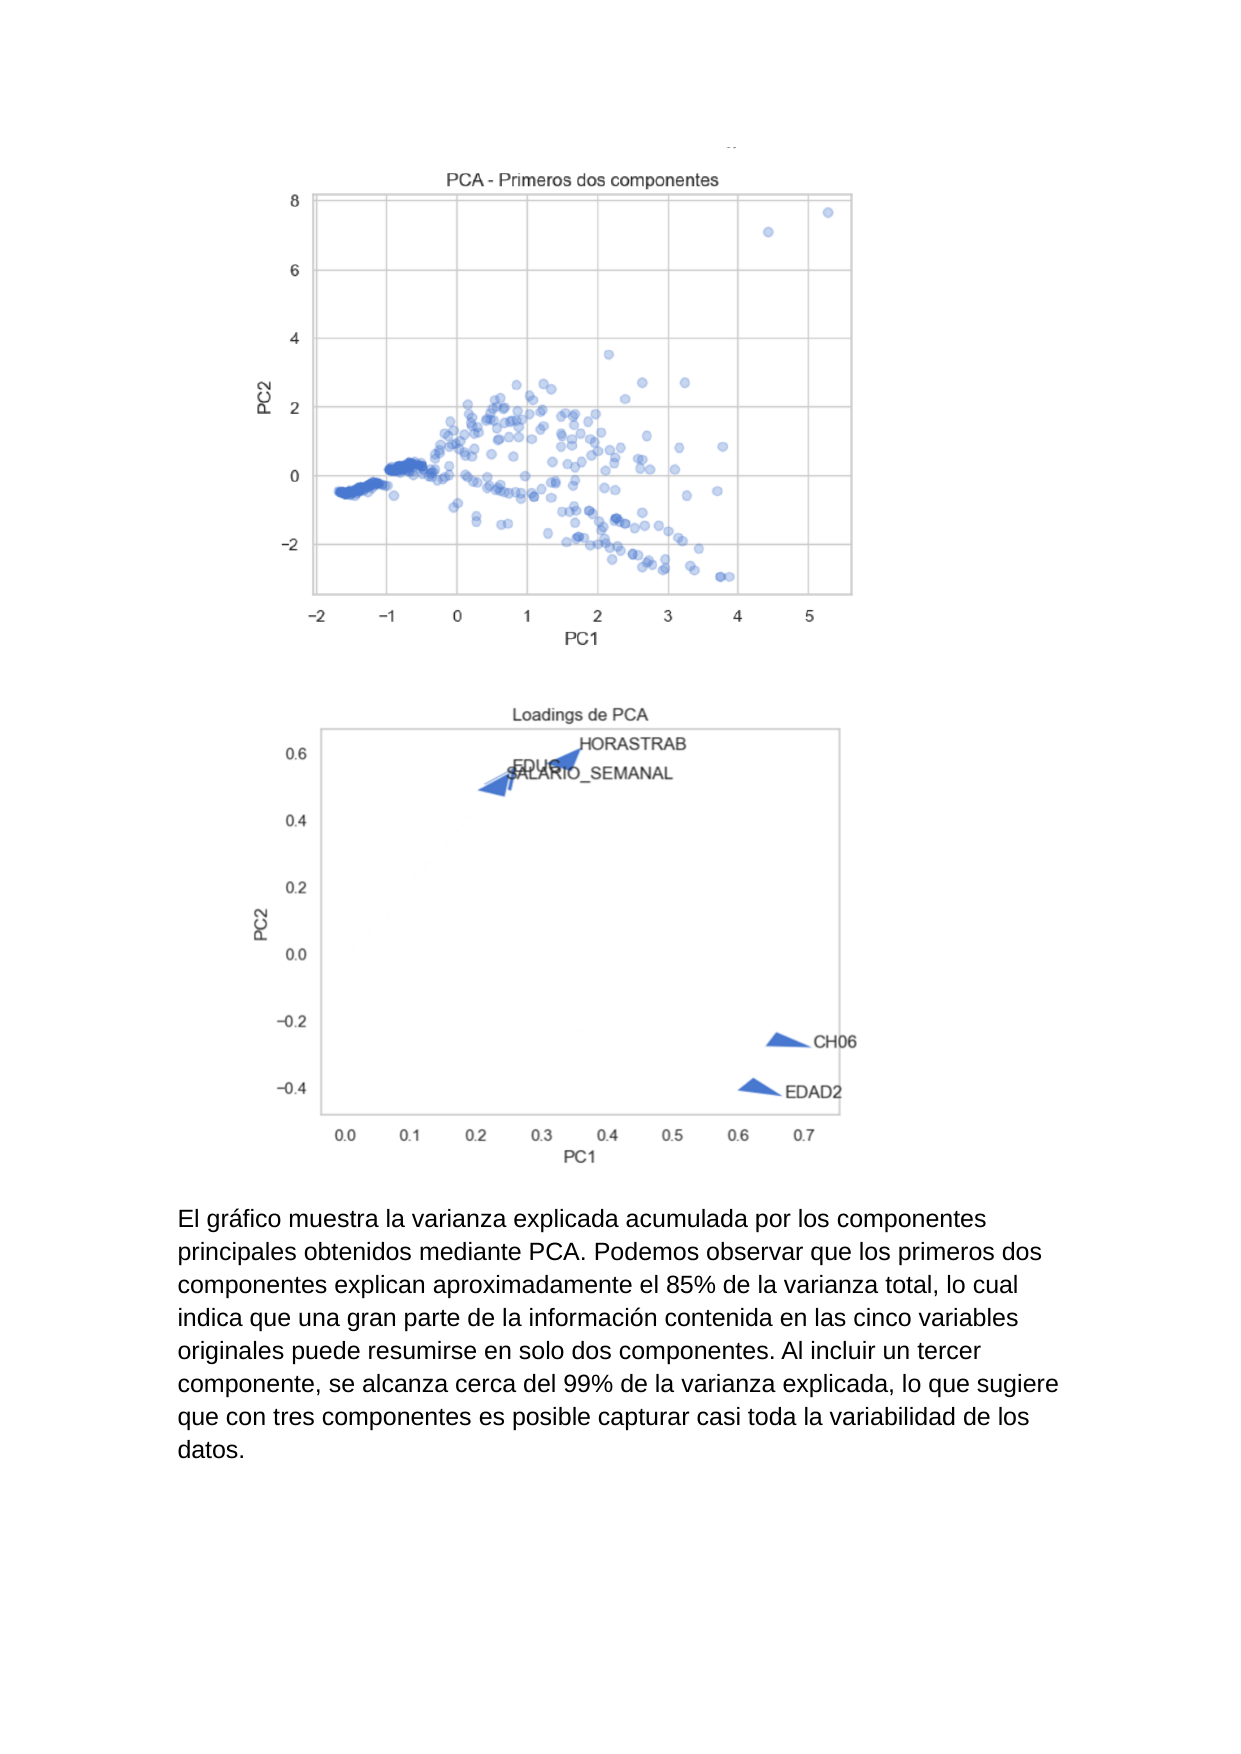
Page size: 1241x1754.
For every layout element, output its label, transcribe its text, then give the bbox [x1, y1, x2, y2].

picture [177, 147, 1063, 665]
text El gráfico muestra la varianza explicada acumulada por los componentes principales obtenidos mediante PCA. Podemos observar que los primeros dos componentes explican aproximadamente el 85% de la varianza total, lo cual indica que una gran parte de la información contenida en las cinco variables originales puede resumirse en solo dos componentes. Al incluir un tercer componente, se alcanza cerca del 99% de la varianza explicada, lo que sugiere que con tres componentes es posible capturar casi toda la variabilidad de los datos. [177, 1203, 1063, 1463]
picture [177, 686, 1064, 1182]
